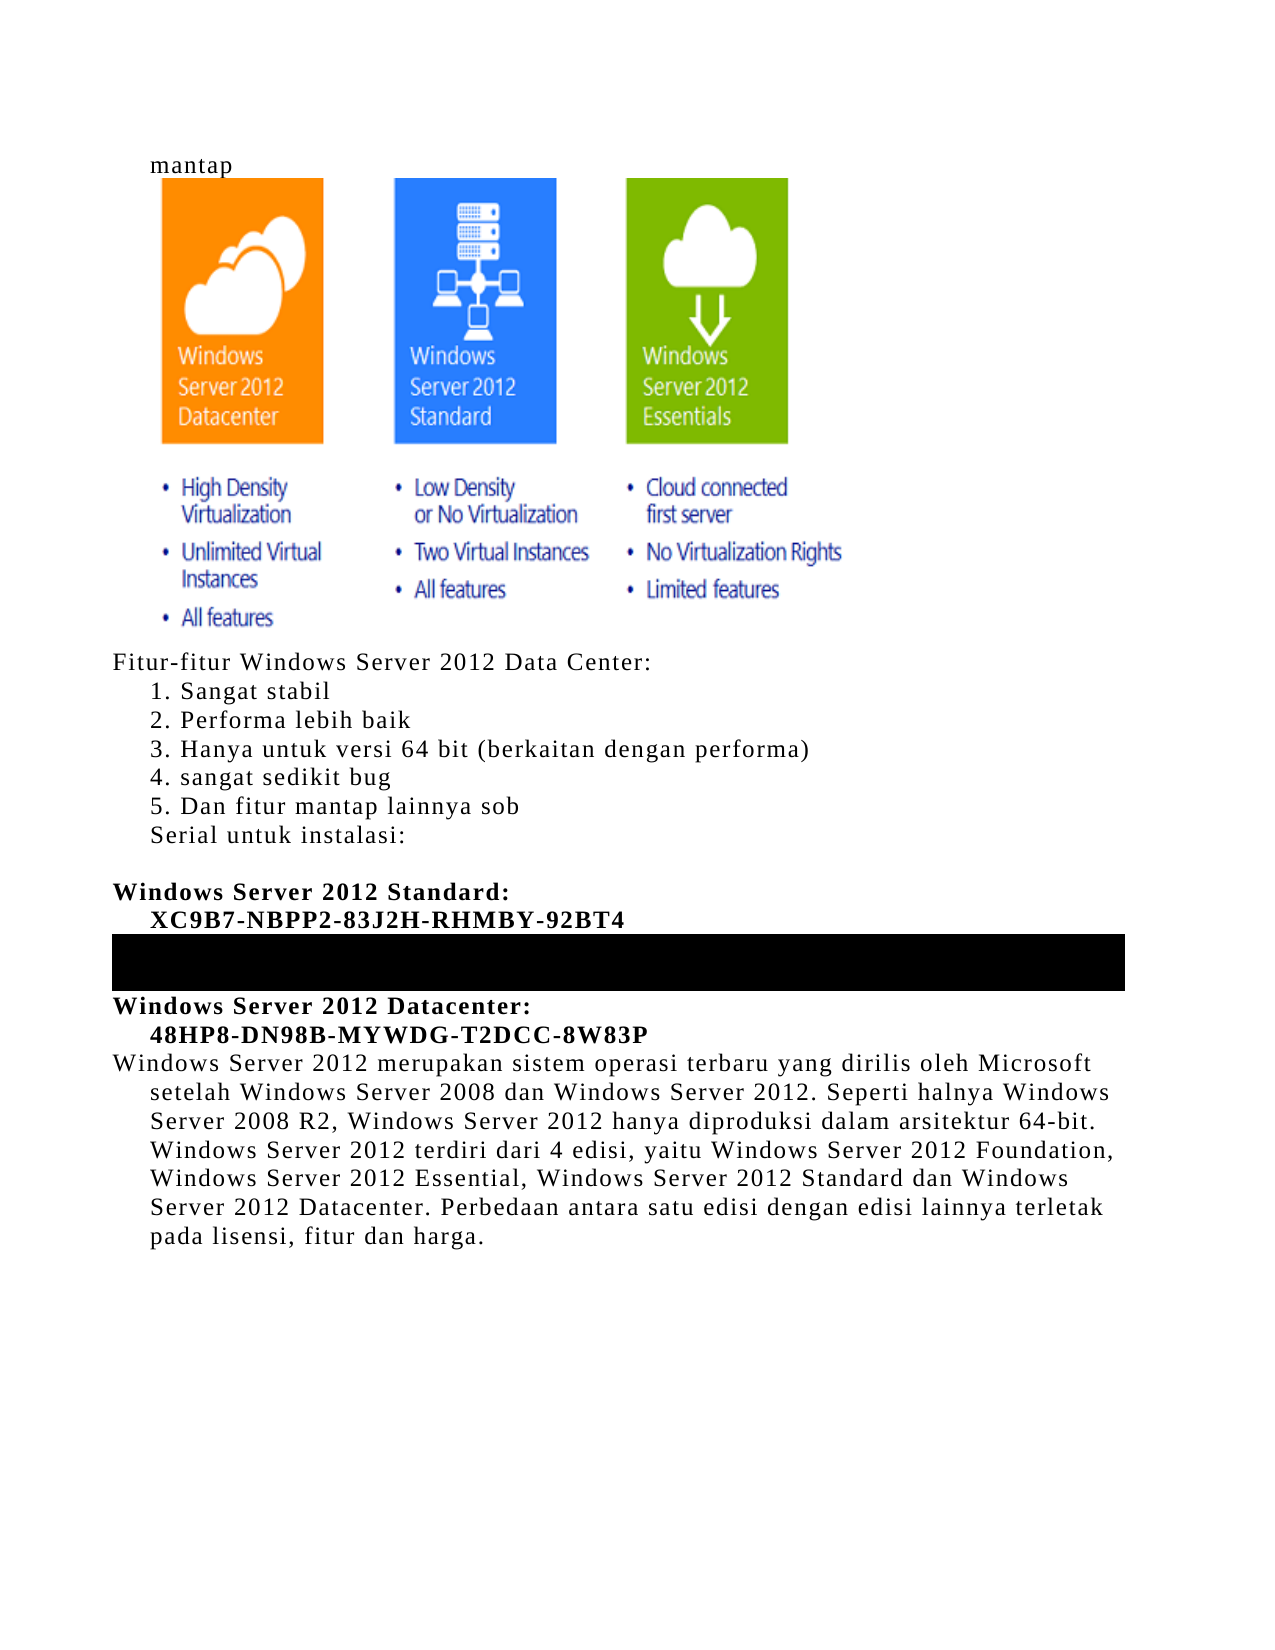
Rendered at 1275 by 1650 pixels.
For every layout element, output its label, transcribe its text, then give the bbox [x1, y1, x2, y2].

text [112, 150, 1125, 647]
text Fitur-fitur Windows Server 2012 Data Center: 1. Sangat stabil 2. Performa lebih baik 3. Hanya untuk versi 64 bit (berkaitan dengan performa) 4. sangat sedikit bug 5. Dan fitur mantap lainnya sob Serial untuk instalasi: [112, 647, 1125, 877]
text Windows Server 2012 Datacenter: 48HP8-DN98B-MYWDG-T2DCC-8W83P [112, 991, 1125, 1048]
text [112, 1048, 1125, 1250]
picture [150, 178, 854, 648]
text Windows Server 2012 Standard: XC9B7-NBPP2-83J2H-RHMBY-92BT4 [112, 877, 1125, 934]
